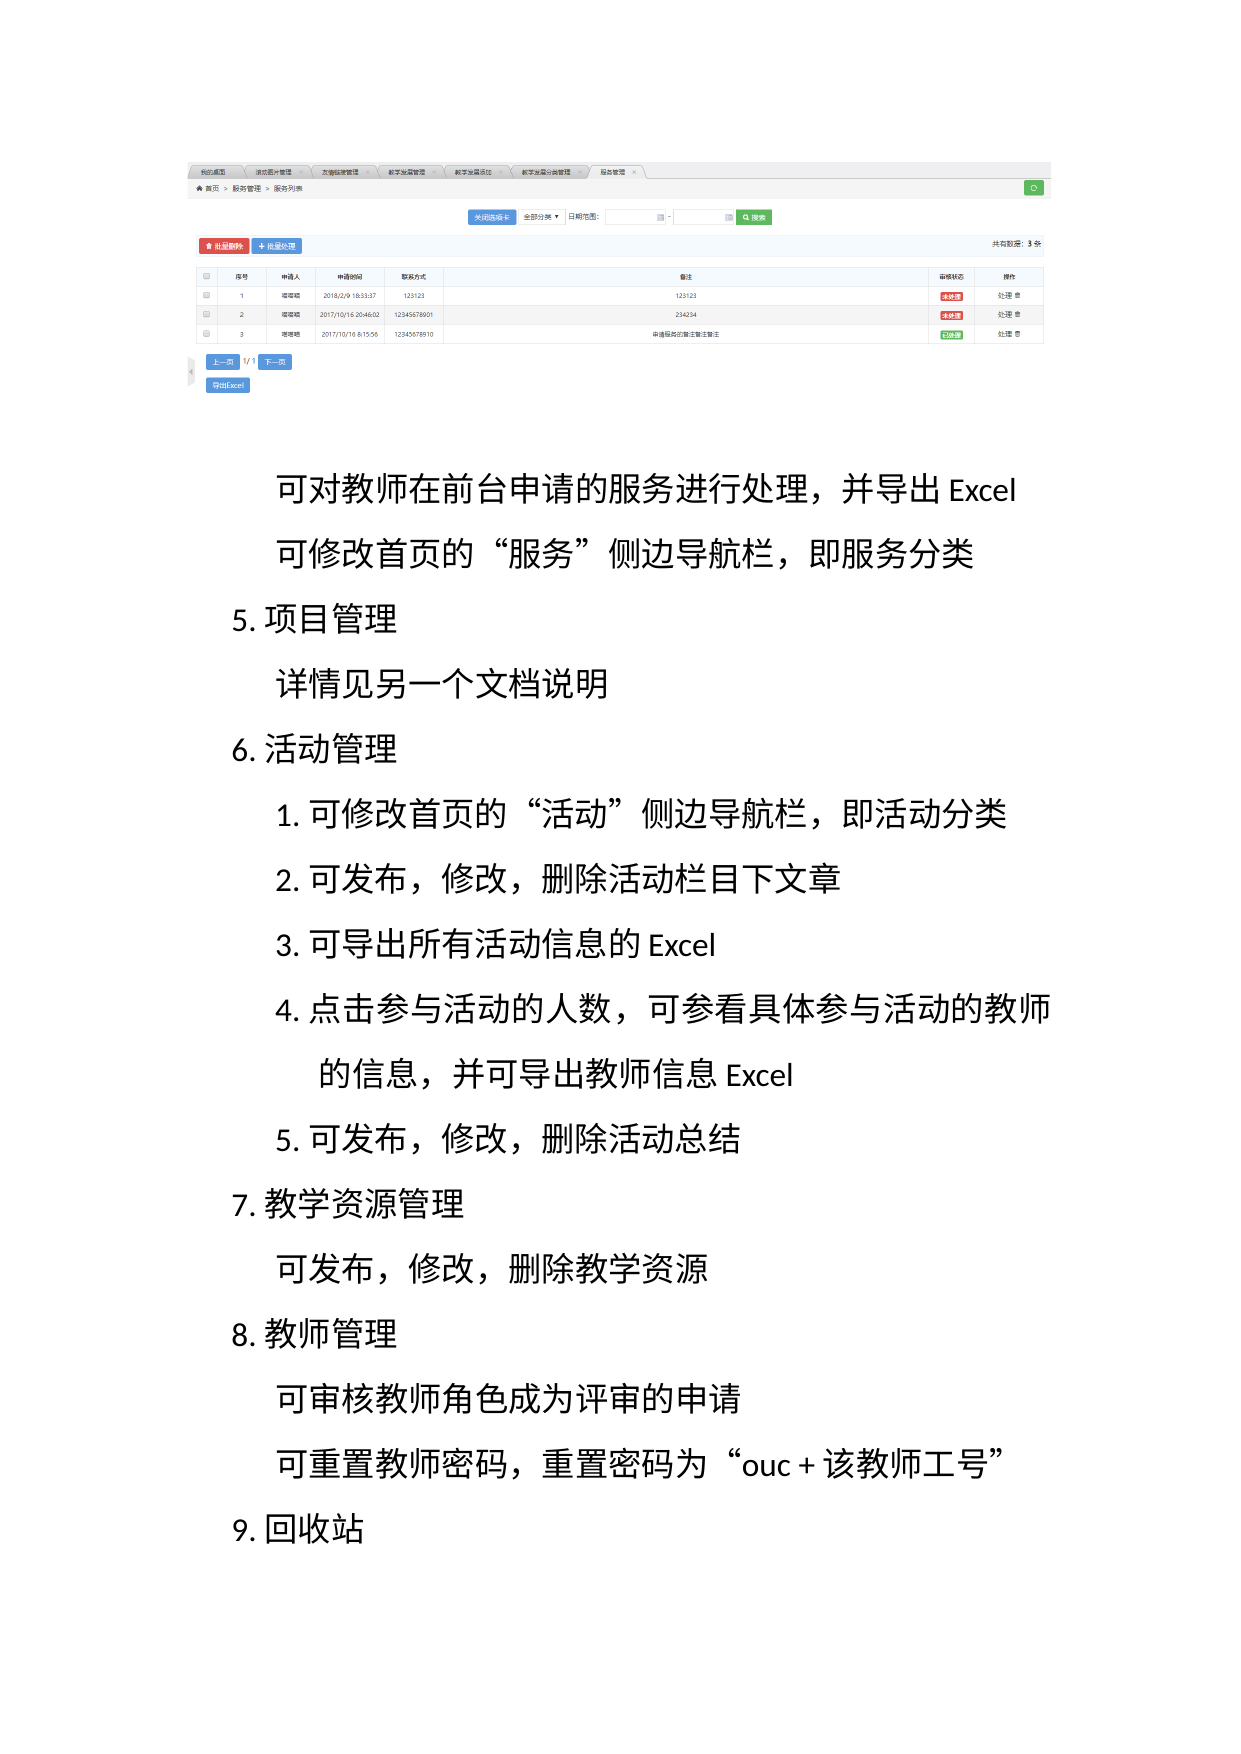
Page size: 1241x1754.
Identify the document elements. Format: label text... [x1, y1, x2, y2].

list 活动管理 [187, 714, 1053, 779]
list 可修改首页的“服务”侧边导航栏，即服务分类 [231, 519, 1053, 584]
list 可重置教师密码，重置密码为“ouc + 该教师工号” [231, 1429, 1053, 1494]
list 5. 可发布，修改，删除活动总结 [231, 1104, 1053, 1169]
list 详情见另一个文档说明 [231, 649, 1053, 714]
list 项目管理 [187, 584, 1053, 649]
list 1. 可修改首页的“活动”侧边导航栏，即活动分类 [231, 779, 1053, 844]
list 2. 可发布，修改，删除活动栏目下文章 [231, 844, 1053, 909]
list 7. 教学资源管理 [187, 1169, 1053, 1234]
list 可审核教师角色成为评审的申请 [231, 1364, 1053, 1429]
list 可发布，修改，删除教学资源 [231, 1234, 1053, 1299]
list 4. 点击参与活动的人数，可参看具体参与活动的教师 的信息，并可导出教师信息Excel [231, 974, 1053, 1104]
list 3. 可导出所有活动信息的Excel [231, 909, 1053, 974]
picture [187, 162, 1052, 450]
list 回收站 [187, 1494, 1053, 1559]
list 教师管理 [187, 1299, 1053, 1364]
list 可对教师在前台申请的服务进行处理，并导出Excel [231, 454, 1053, 519]
